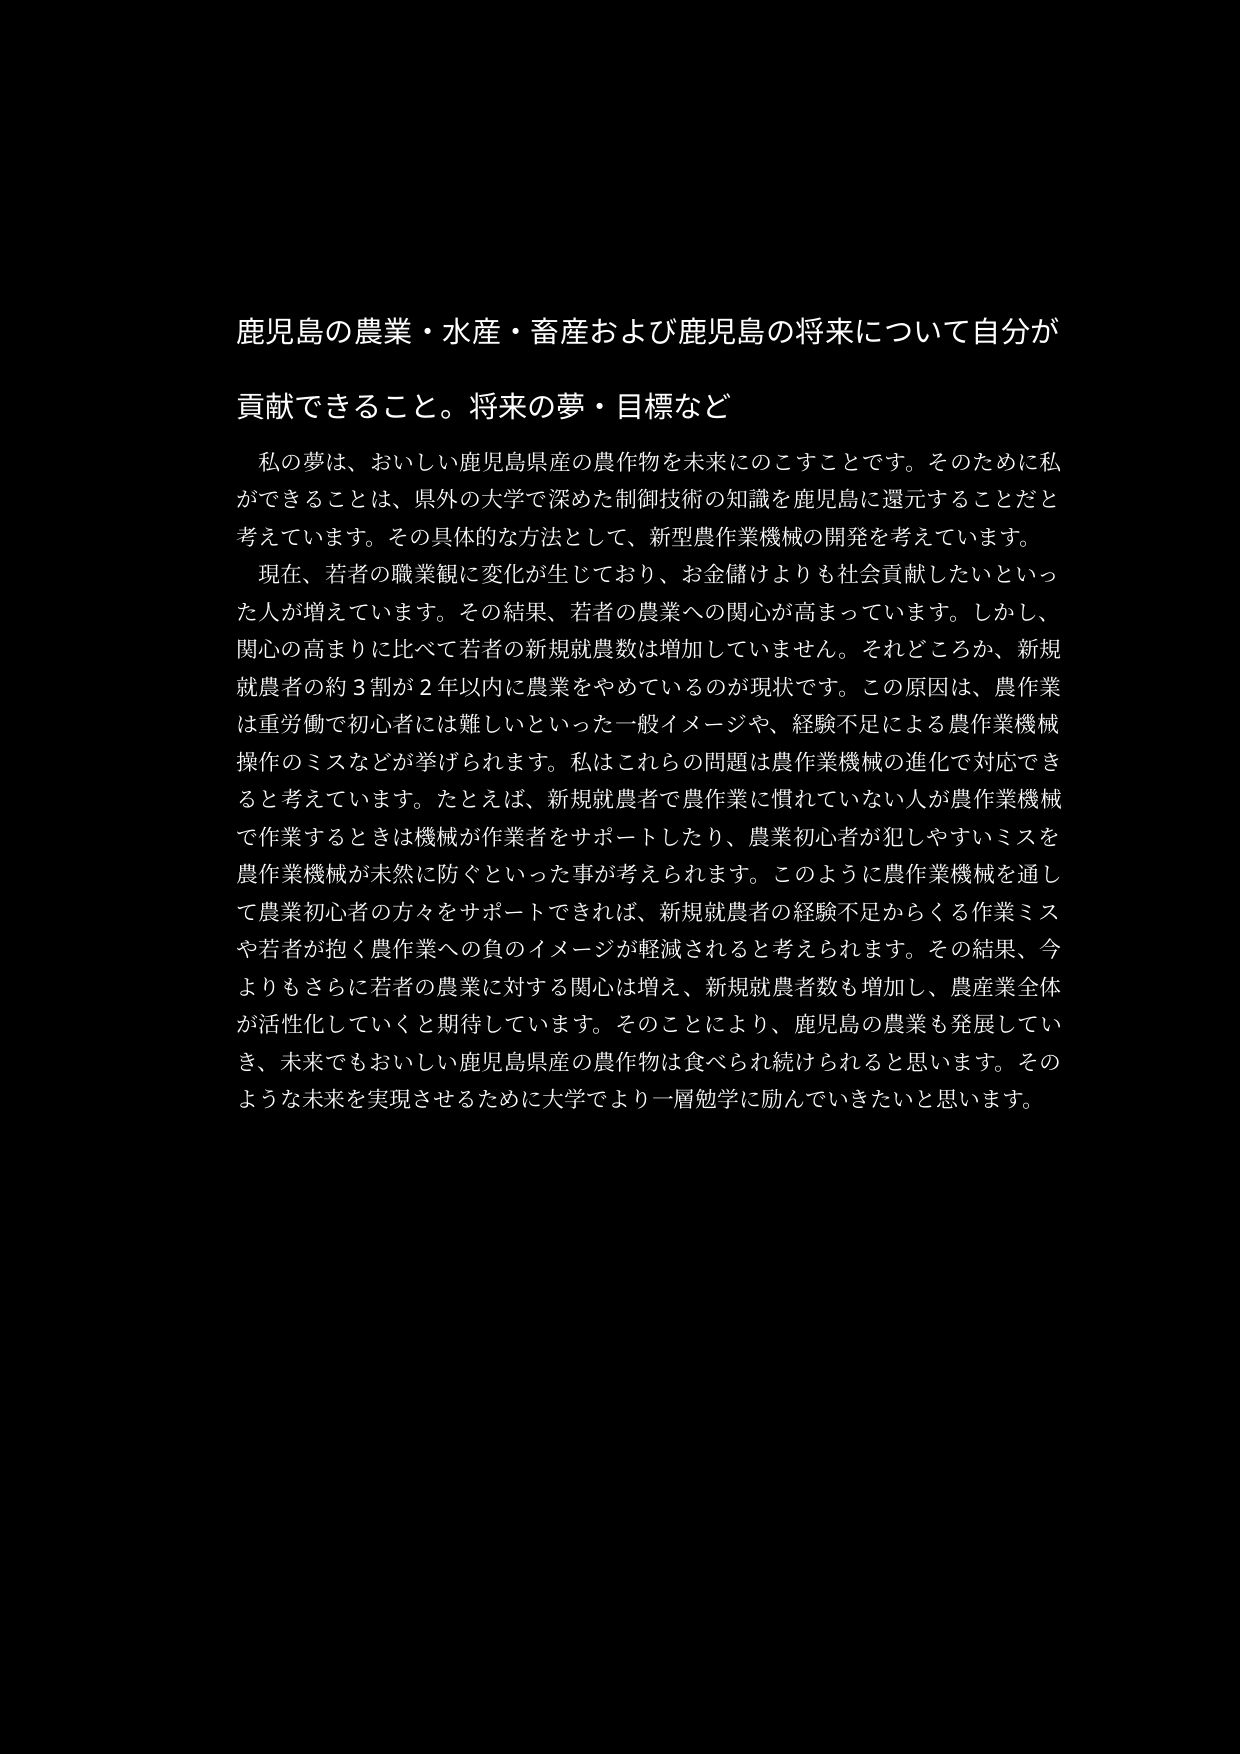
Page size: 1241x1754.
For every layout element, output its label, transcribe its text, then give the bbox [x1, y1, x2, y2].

text 鹿児島の農業・水産・畜産および鹿児島の将来について自分が貢献できること。将来の夢・目標など [236, 292, 1063, 442]
text 私の夢は、おいしい鹿児島県産の農作物を未来にのこすことです。そのために私ができることは、県外の大学で深めた制御技術の知識を鹿児島に還元することだと考えています。その具体的な方法として、新型農作業機械の開発を考えています。 [236, 442, 1063, 554]
text 現在、若者の職業観に変化が生じており、お金儲けよりも社会貢献したいといった人が増えています。その結果、若者の農業への関心が高まっています。しかし、関心の高まりに比べて若者の新規就農数は増加していません。それどころか、新規就農者の約3割が2年以内に農業をやめているのが現状です。この原因は、農作業は重労働で初心者には難しいといった一般イメージや、経験不足による農作業機械操作のミスなどが挙げられます。私はこれらの問題は農作業機械の進化で対応できると考えています。たとえば、新規就農者で農作業に慣れていない人が農作業機械で作業するときは機械が作業者をサポートしたり、農業初心者が犯しやすいミスを農作業機械が未然に防ぐといった事が考えられます。このように農作業機械を通して農業初心者の方々をサポートできれば、新規就農者の経験不足からくる作業ミスや若者が抱く農作業への負のイメージが軽減されると考えられます。その結果、今よりもさらに若者の農業に対する関心は増え、新規就農者数も増加し、農産業全体が活性化していくと期待しています。そのことにより、鹿児島の農業も発展していき、未来でもおいしい鹿児島県産の農作物は食べられ続けられると思います。そのような未来を実現させるために大学でより一層勉学に励んでいきたいと思います。 [236, 554, 1063, 1117]
